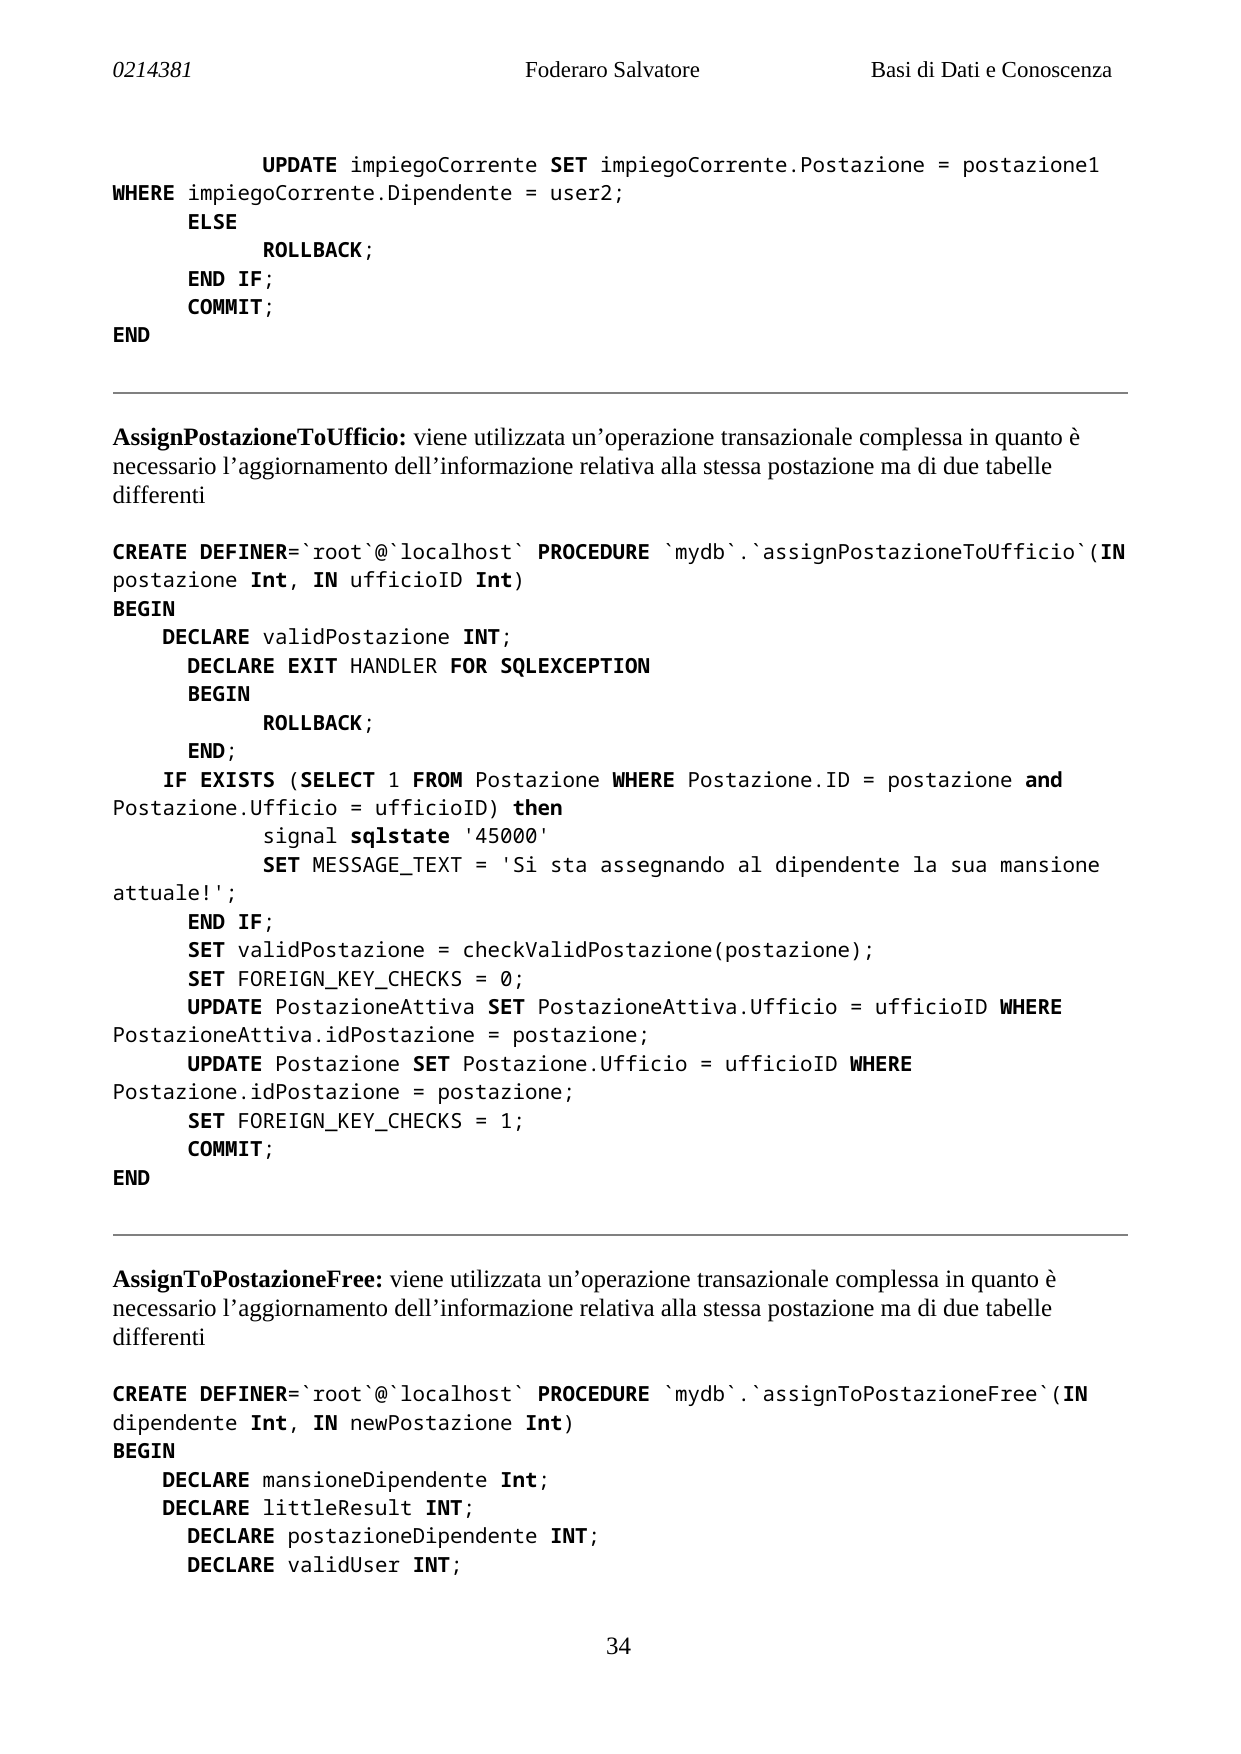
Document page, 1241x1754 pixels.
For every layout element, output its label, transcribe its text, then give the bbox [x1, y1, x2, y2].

text DECLARE EXIT HANDLER FOR SQLEXCEPTION [112, 651, 1128, 679]
text AssignToPostazioneFree: viene utilizzata un’operazione transazionale complessa in quanto è necessario l’aggiornamento dell’informazione relativa alla stessa postazione ma di due tabelle differenti [112, 1264, 1128, 1351]
text CREATE DEFINER=`root`@`localhost` PROCEDURE `mydb`.`assignToPostazioneFree`(IN dipendente Int, IN newPostazione Int) [112, 1379, 1128, 1436]
text SET FOREIGN_KEY_CHECKS = 1; [112, 1106, 1128, 1134]
text BEGIN [112, 594, 1128, 622]
text DECLARE validPostazione INT; [112, 622, 1128, 651]
text AssignPostazioneToUfficio: viene utilizzata un’operazione transazionale complessa in quanto è necessario l’aggiornamento dell’informazione relativa alla stessa postazione ma di due tabelle differenti [112, 422, 1128, 508]
text SET MESSAGE_TEXT = 'Si sta assegnando al dipendente la sua mansione attuale!'; [112, 850, 1128, 907]
text ROLLBACK; [112, 235, 1128, 264]
text signal sqlstate '45000' [112, 822, 1128, 850]
text END; [112, 736, 1128, 765]
text DECLARE validUser INT; [112, 1550, 1128, 1578]
text END [112, 1163, 1128, 1191]
text END [112, 321, 1128, 349]
text COMMIT; [112, 292, 1128, 321]
text ELSE [112, 207, 1128, 235]
text ROLLBACK; [112, 708, 1128, 736]
text END IF; [112, 907, 1128, 935]
text UPDATE Postazione SET Postazione.Ufficio = ufficioID WHERE Postazione.idPostazione = postazione; [112, 1049, 1128, 1106]
text DECLARE littleResult INT; [112, 1493, 1128, 1522]
text COMMIT; [112, 1134, 1128, 1163]
text CREATE DEFINER=`root`@`localhost` PROCEDURE `mydb`.`assignPostazioneToUfficio`(IN postazione Int, IN ufficioID Int) [112, 537, 1128, 594]
text IF EXISTS (SELECT 1 FROM Postazione WHERE Postazione.ID = postazione and Postazione.Ufficio = ufficioID) then [112, 765, 1128, 822]
text SET validPostazione = checkValidPostazione(postazione); [112, 935, 1128, 964]
text DECLARE postazioneDipendente INT; [112, 1522, 1128, 1550]
text BEGIN [112, 679, 1128, 708]
text END IF; [112, 264, 1128, 292]
text BEGIN [112, 1436, 1128, 1465]
text DECLARE mansioneDipendente Int; [112, 1465, 1128, 1493]
text SET FOREIGN_KEY_CHECKS = 0; [112, 964, 1128, 992]
text UPDATE PostazioneAttiva SET PostazioneAttiva.Ufficio = ufficioID WHERE PostazioneAttiva.idPostazione = postazione; [112, 992, 1128, 1049]
text UPDATE impiegoCorrente SET impiegoCorrente.Postazione = postazione1 WHERE impiegoCorrente.Dipendente = user2; [112, 150, 1128, 207]
